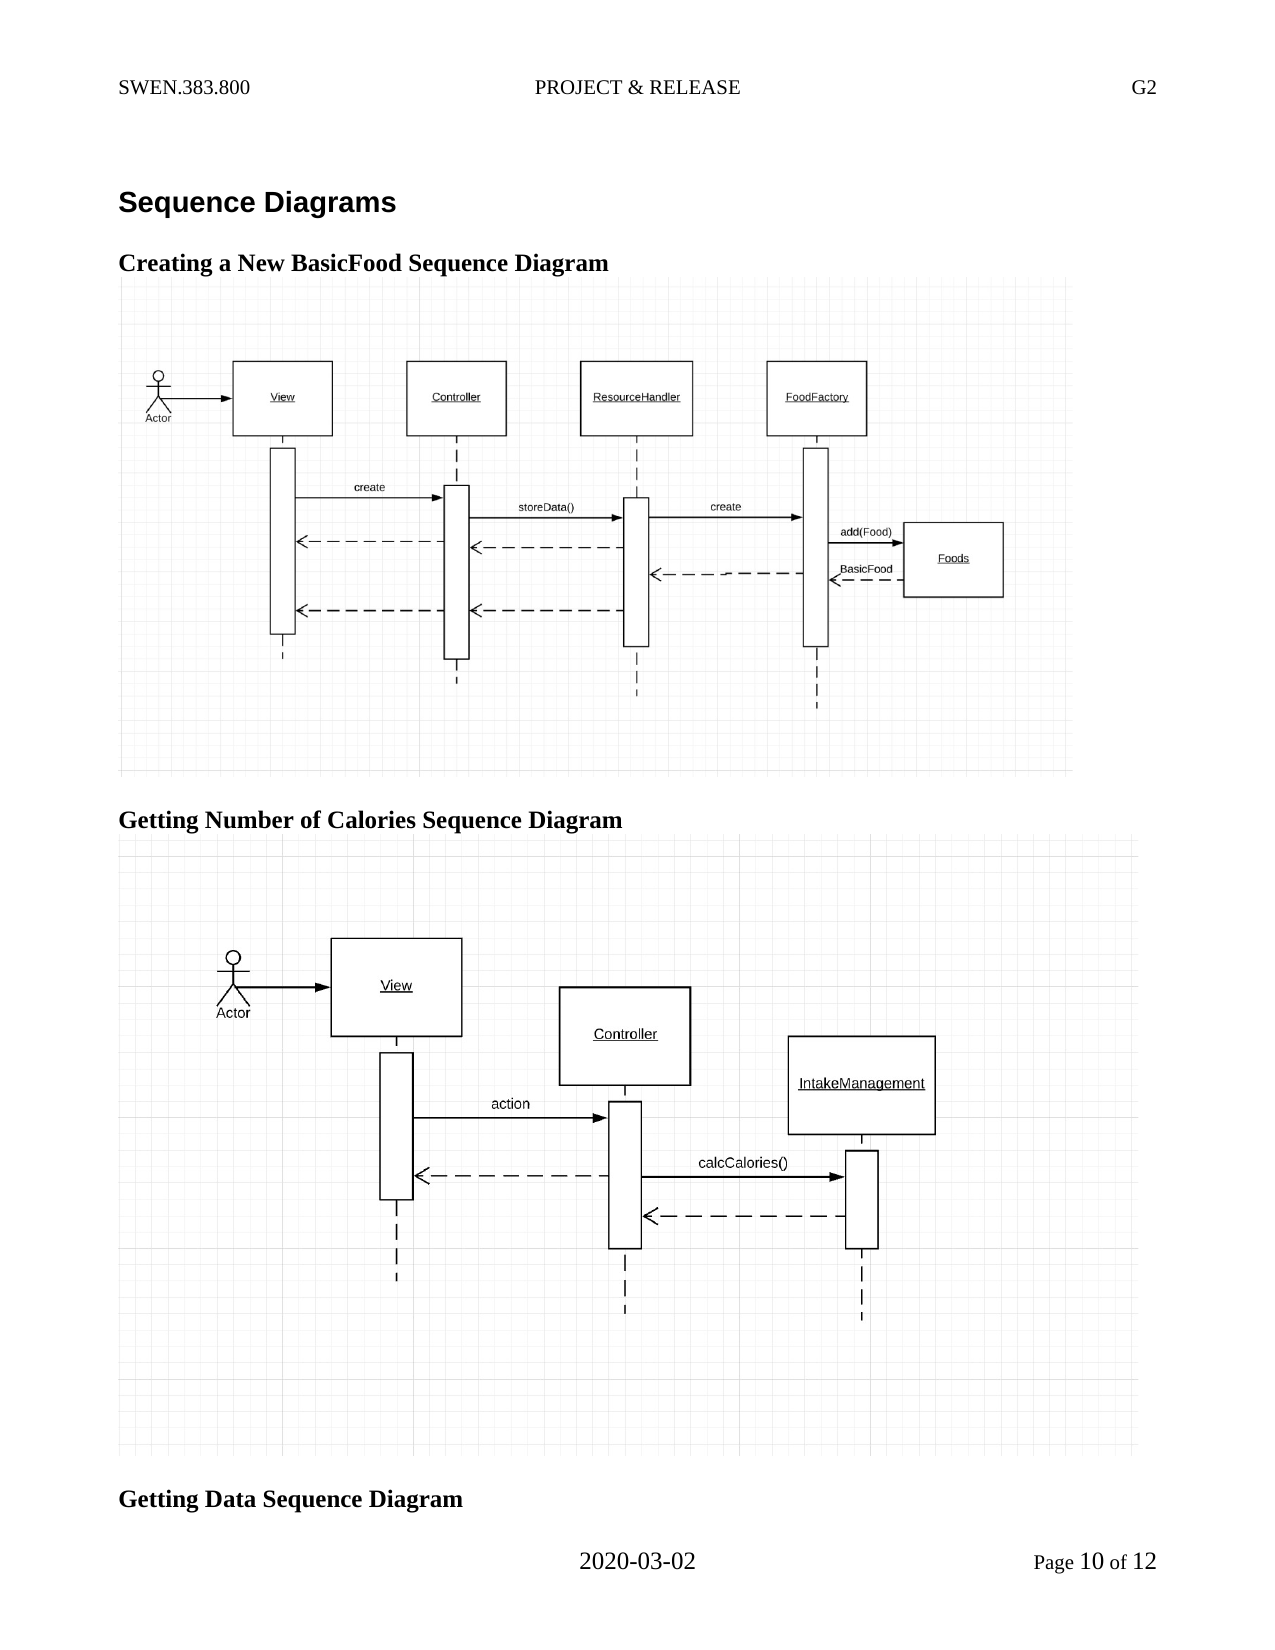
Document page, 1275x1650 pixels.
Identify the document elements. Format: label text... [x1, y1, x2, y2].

text Getting Number of Calories Sequence Diagram [118, 806, 1157, 834]
text Getting Data Sequence Diagram [118, 1484, 1157, 1513]
picture [118, 277, 1073, 777]
subtitle Sequence Diagrams [118, 184, 1157, 218]
picture [118, 834, 1139, 1456]
text Creating a New BasicFood Sequence Diagram [118, 248, 1157, 277]
